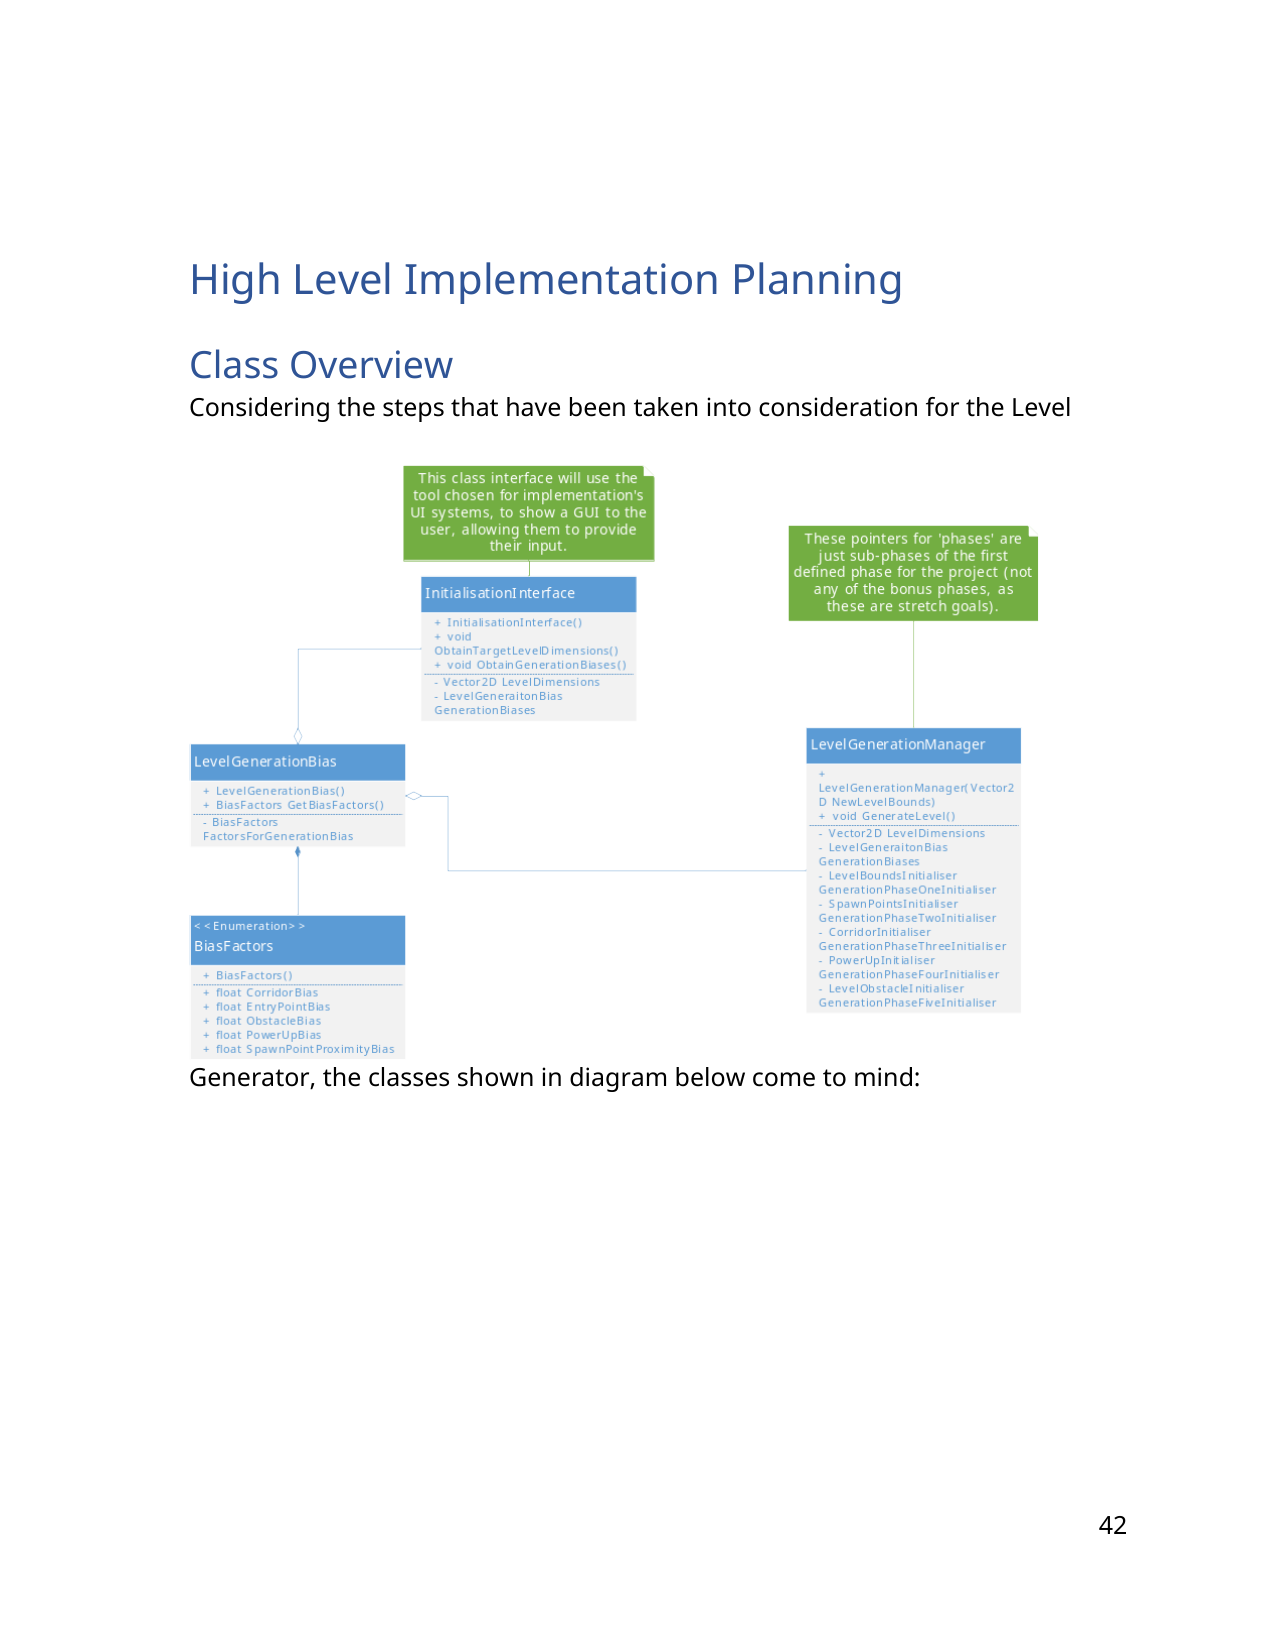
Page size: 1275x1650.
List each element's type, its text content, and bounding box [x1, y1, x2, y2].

text Considering the steps that have been taken into consideration for the Level Generator, the classes shown in diagram below come to mind: [189, 390, 1127, 1094]
subtitle Class Overview [189, 339, 1127, 390]
subtitle High Level Implementation Planning [189, 249, 1127, 306]
